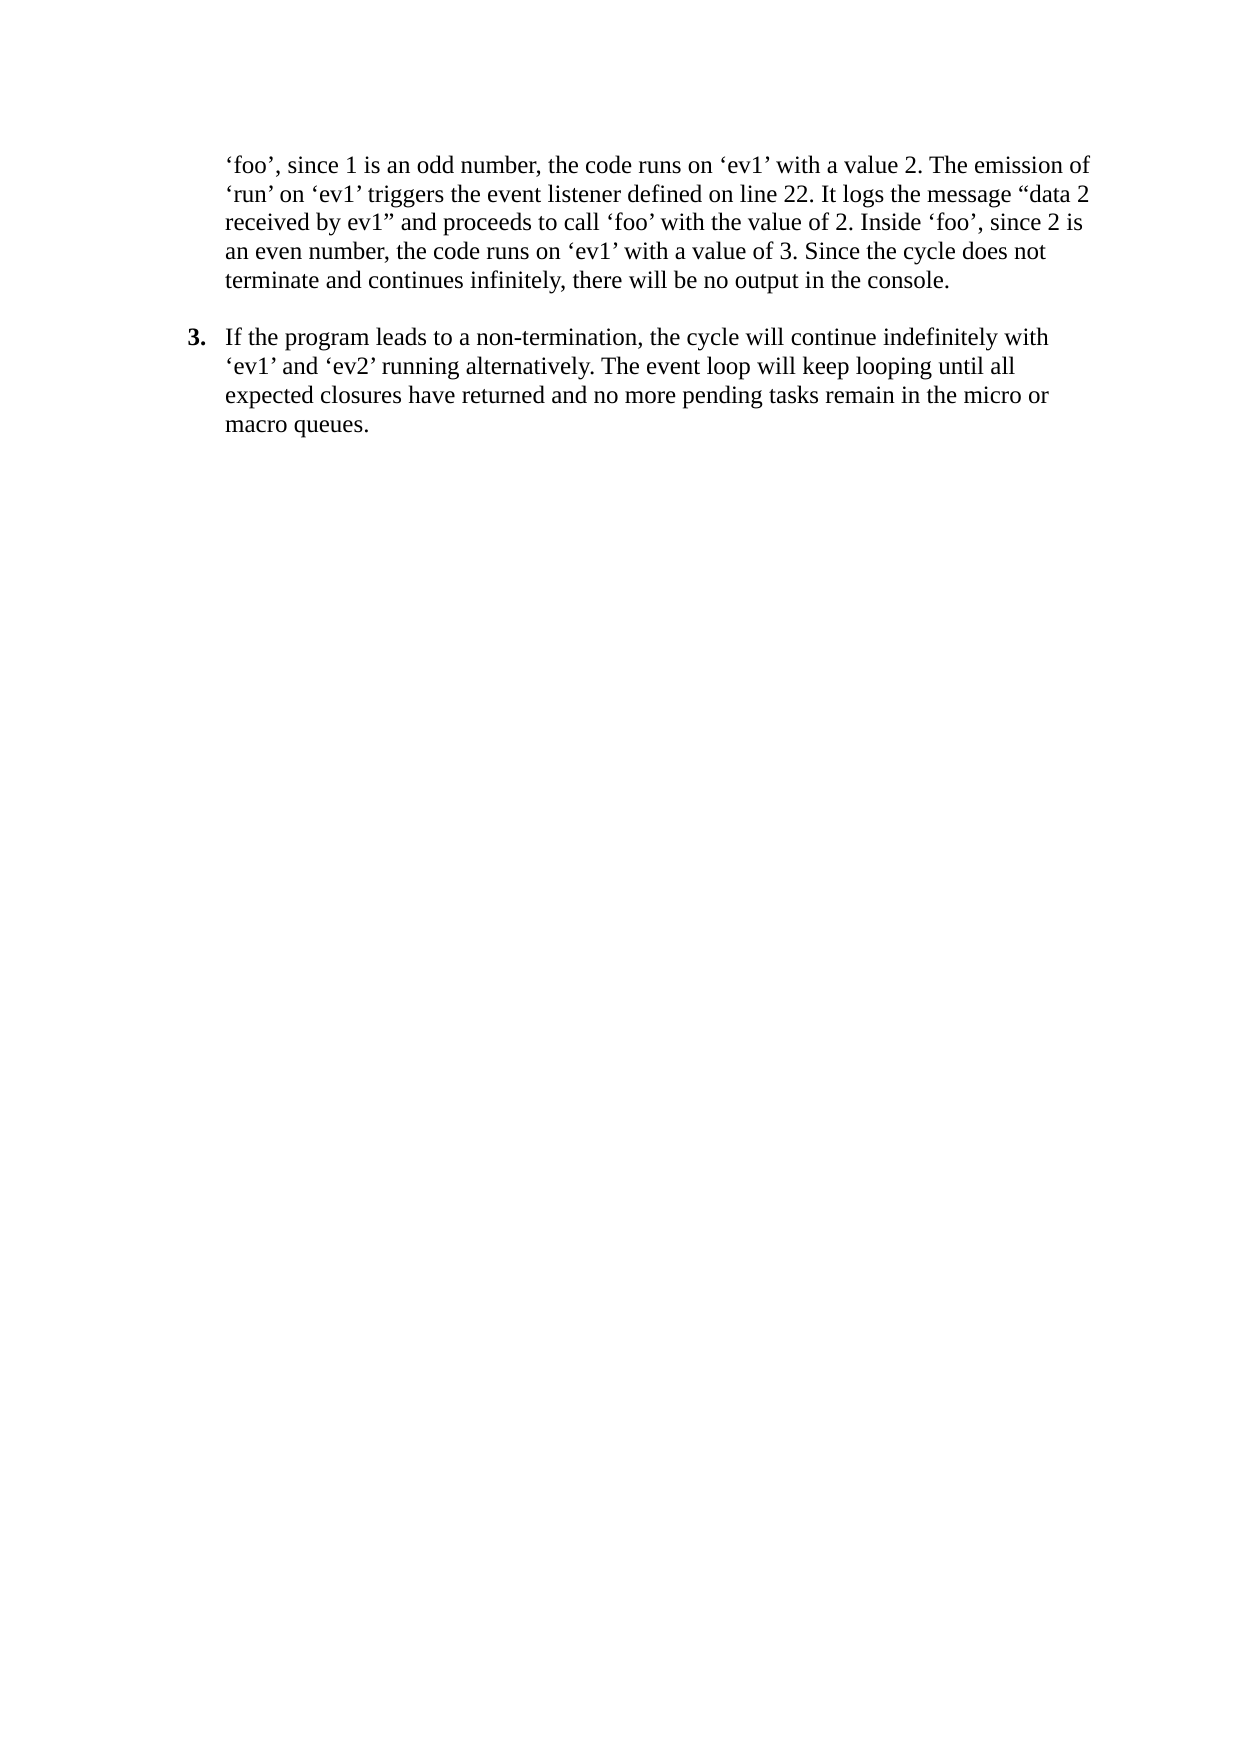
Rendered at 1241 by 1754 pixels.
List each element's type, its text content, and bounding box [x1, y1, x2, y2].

list If the program leads to a non-termination, the cycle will continue indefinitely with ‘ev1’ and ‘ev2’ running alternatively. The event loop will keep looping until all expected closures have returned and no more pending tasks remain in the micro or macro queues. [187, 322, 1090, 437]
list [187, 150, 1090, 294]
